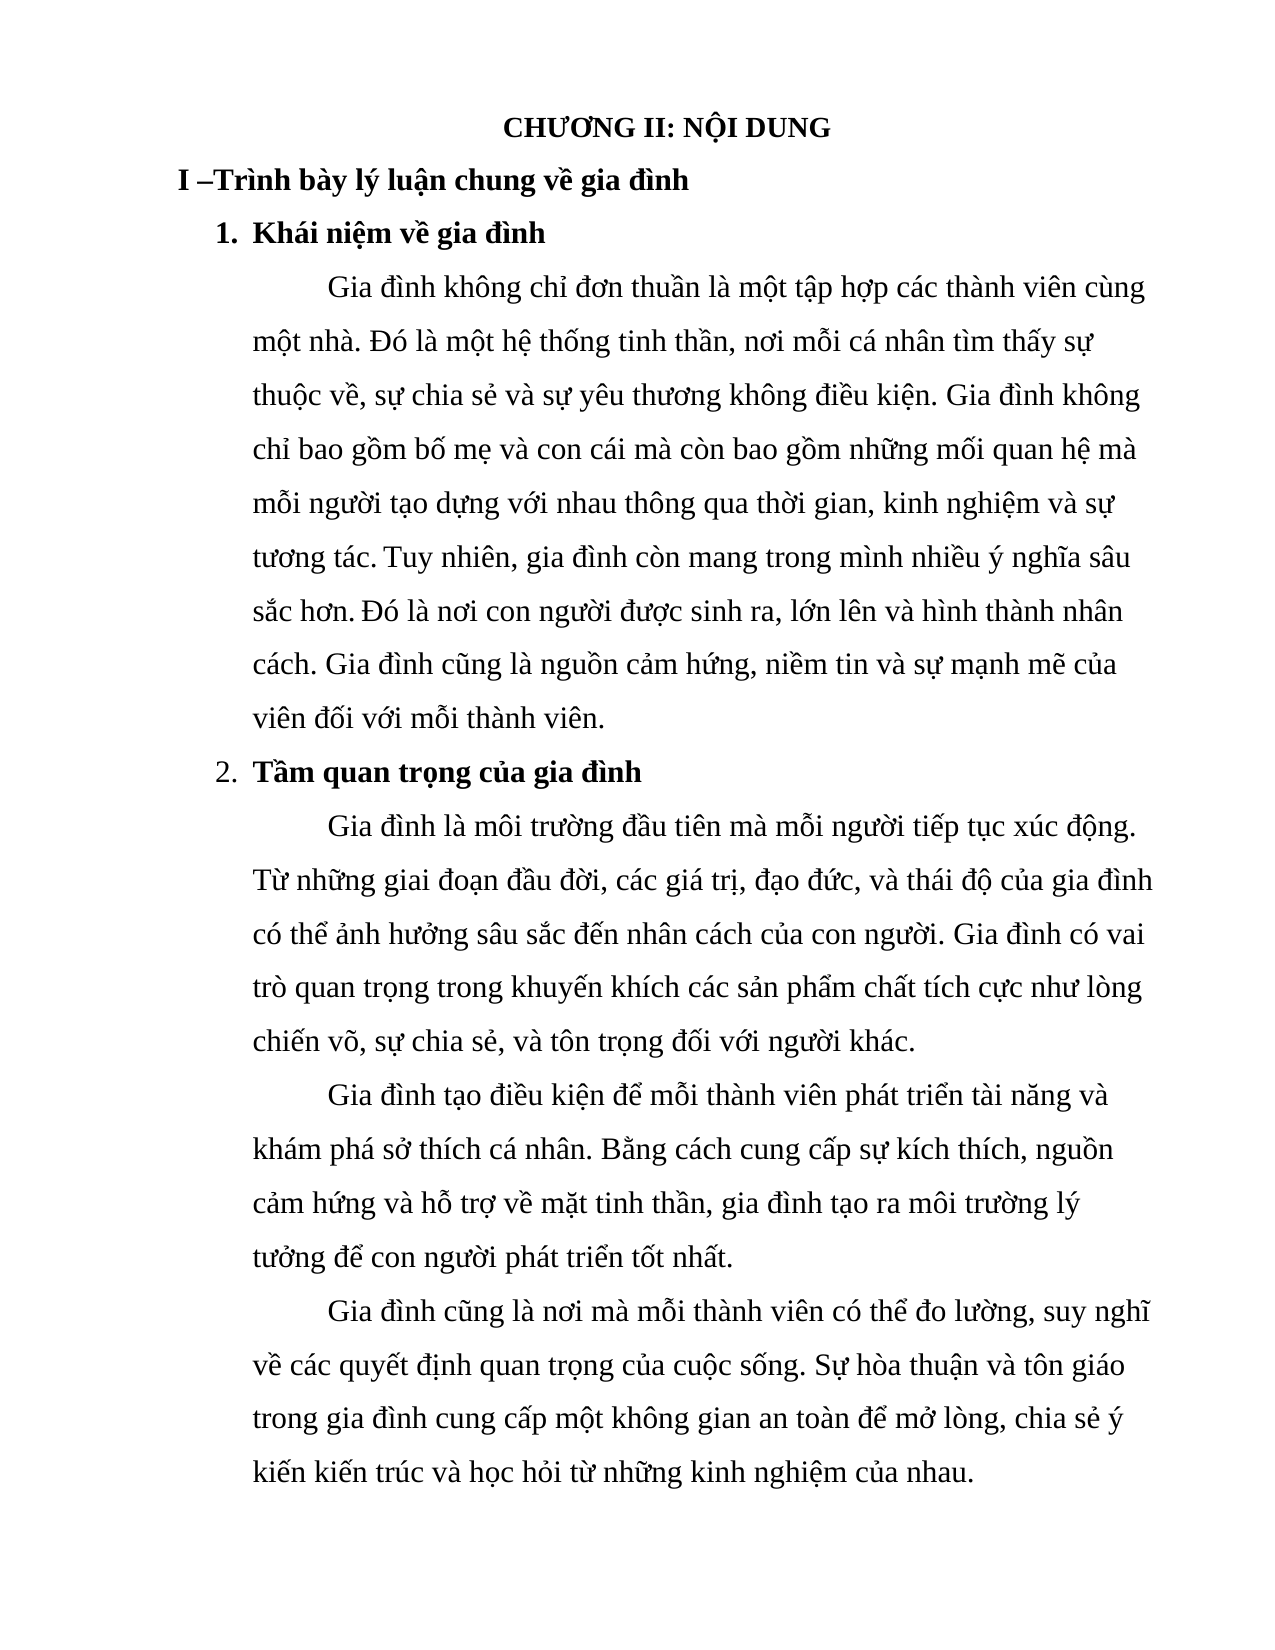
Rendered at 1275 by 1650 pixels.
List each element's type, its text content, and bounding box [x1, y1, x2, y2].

list Tầm quan trọng của gia đình [215, 753, 1157, 789]
list Gia đình là môi trường đầu tiên mà mỗi người tiếp tục xúc động. Từ những giai đoạn đầu đời, các giá trị, đạo đức, và thái độ của gia đình có thể ảnh hưởng sâu sắc đến nhân cách của con người. Gia đình có vai trò quan trọng trong khuyến khích các sản phẩm chất tích cực như lòng chiến võ, sự chia sẻ, và tôn trọng đối với người khác. [252, 807, 1157, 1058]
text I –Trình bày lý luận chung về gia đình [177, 161, 1157, 197]
list Khái niệm về gia đình [215, 215, 1157, 251]
text CHƯƠNG II: NỘI DUNG [177, 111, 1157, 144]
list Gia đình tạo điều kiện để mỗi thành viên phát triển tài năng và khám phá sở thích cá nhân. Bằng cách cung cấp sự kích thích, nguồn cảm hứng và hỗ trợ về mặt tinh thần, gia đình tạo ra môi trường lý tưởng để con người phát triển tốt nhất. [252, 1076, 1157, 1274]
list Gia đình không chỉ đơn thuần là một tập hợp các thành viên cùng một nhà. Đó là một hệ thống tinh thần, nơi mỗi cá nhân tìm thấy sự thuộc về, sự chia sẻ và sự yêu thương không điều kiện. Gia đình không chỉ bao gồm bố mẹ và con cái mà còn bao gồm những mối quan hệ mà mỗi người tạo dựng với nhau thông qua thời gian, kinh nghiệm và sự tương tác. Tuy nhiên, gia đình còn mang trong mình nhiều ý nghĩa sâu sắc hơn. Đó là nơi con người được sinh ra, lớn lên và hình thành nhân cách. Gia đình cũng là nguồn cảm hứng, niềm tin và sự mạnh mẽ của viên đối với mỗi thành viên. [252, 269, 1157, 735]
list Gia đình cũng là nơi mà mỗi thành viên có thể đo lường, suy nghĩ về các quyết định quan trọng của cuộc sống. Sự hòa thuận và tôn giáo trong gia đình cung cấp một không gian an toàn để mở lòng, chia sẻ ý kiến kiến trúc và học hỏi từ những kinh nghiệm của nhau. [252, 1292, 1157, 1489]
